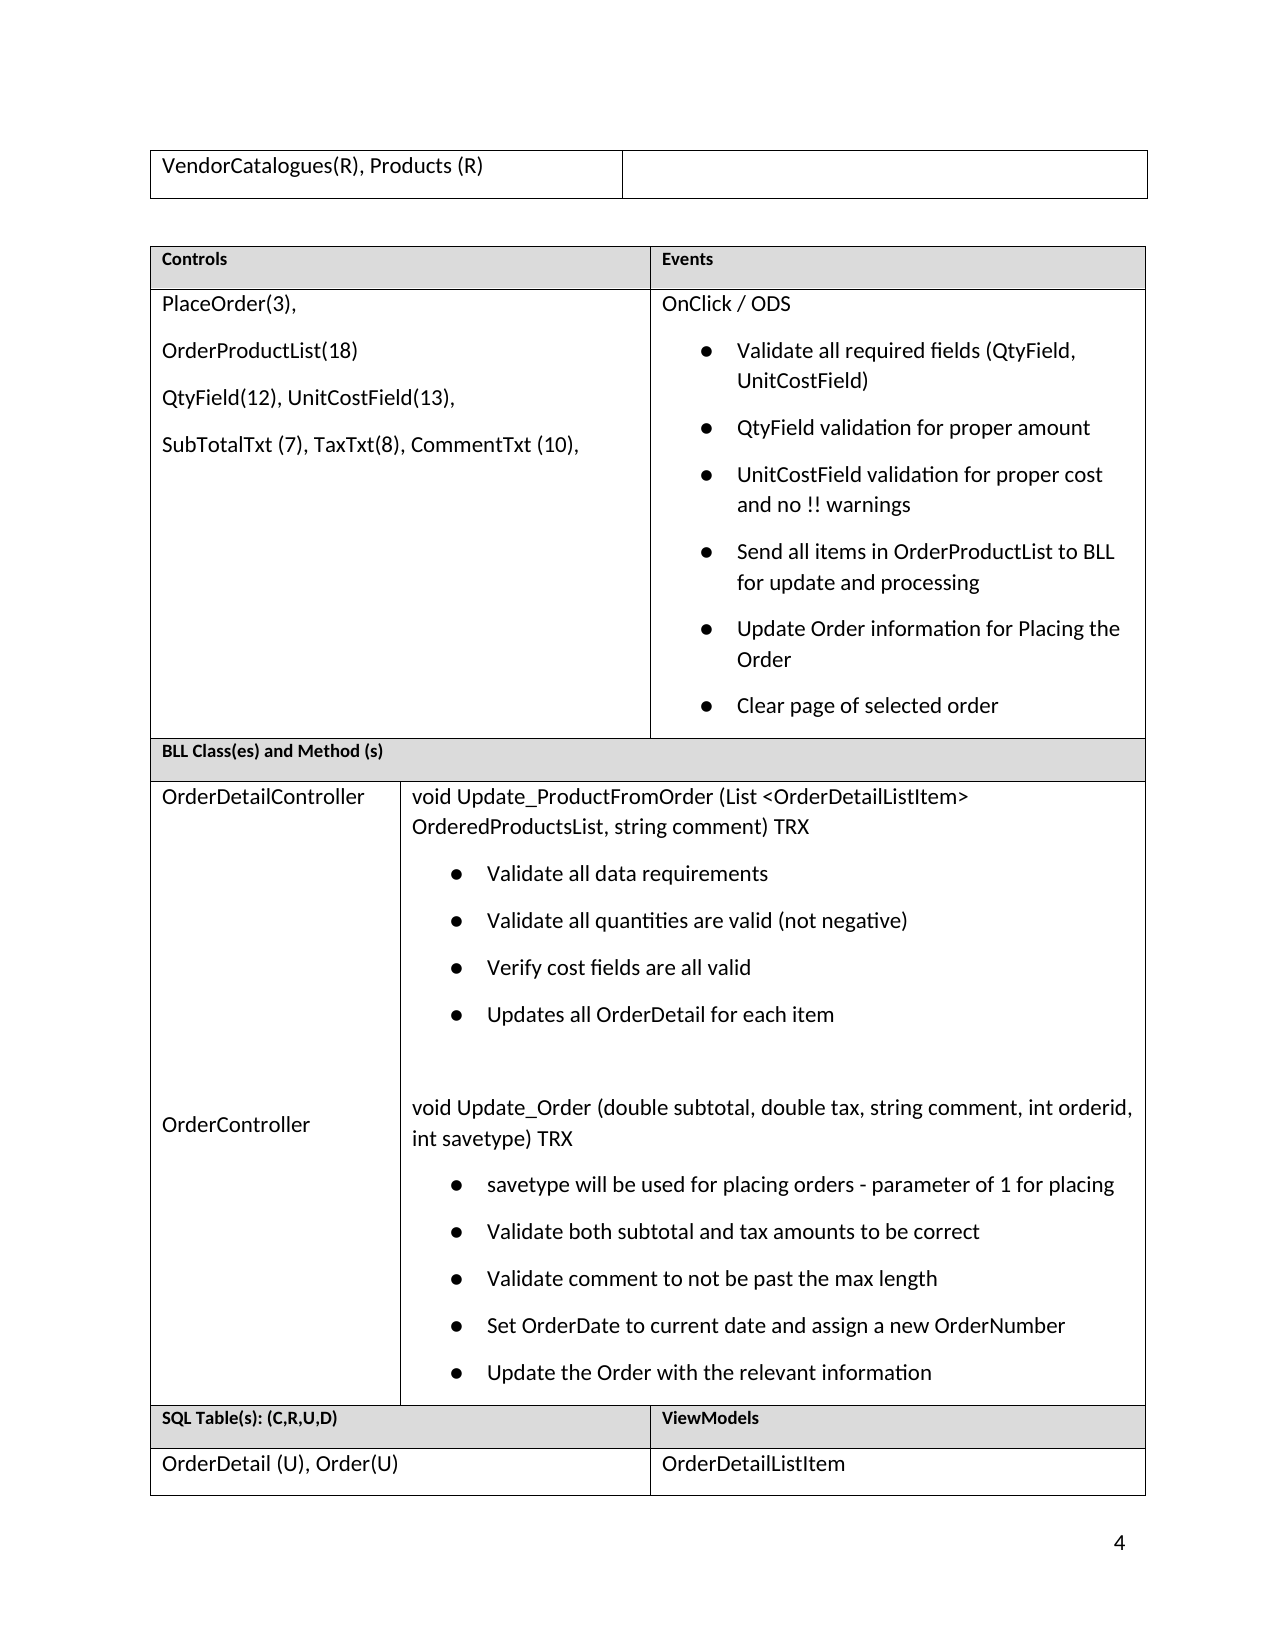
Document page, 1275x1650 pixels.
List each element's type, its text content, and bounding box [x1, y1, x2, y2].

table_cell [623, 151, 1147, 198]
table_cell void Update_ProductFromOrder (List <OrderDetailListItem> OrderedProductsList, string comment) TRX Validate all data requirements Validate all quantities are valid (not negative) Verify cost fields are all valid Updates all OrderDetail for each item void Update_Order (double subtotal, double tax, string comment, int orderid, int savetype) TRX savetype will be used for placing orders - parameter of 1 for placing Validate both subtotal and tax amounts to be correct Validate comment to not be past the max length Set OrderDate to current date and assign a new OrderNumber Update the Order with the relevant information [401, 782, 1145, 1405]
table_cell OrderDetailController OrderController [151, 782, 400, 1405]
table_cell OrderDetailListItem [651, 1449, 1145, 1495]
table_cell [151, 151, 622, 198]
table_cell OrderDetail (U), Order(U) [151, 1449, 650, 1495]
table_cell ViewModels [651, 1406, 1145, 1448]
table_header Events [651, 247, 1145, 288]
table_cell PlaceOrder(3), OrderProductList(18) QtyField(12), UnitCostField(13), SubTotalTxt (7), TaxTxt(8), CommentTxt (10), [151, 290, 650, 738]
table_cell OnClick / ODS Validate all required fields (QtyField, UnitCostField) QtyField validation for proper amount UnitCostField validation for proper cost and no !! warnings Send all items in OrderProductList to BLL for update and processing Update Order information for Placing the Order Clear page of selected order [651, 290, 1145, 738]
table_cell BLL Class(es) and Method (s) [151, 739, 1145, 781]
table_header Controls [151, 247, 650, 288]
table_cell SQL Table(s): (C,R,U,D) [151, 1406, 650, 1448]
